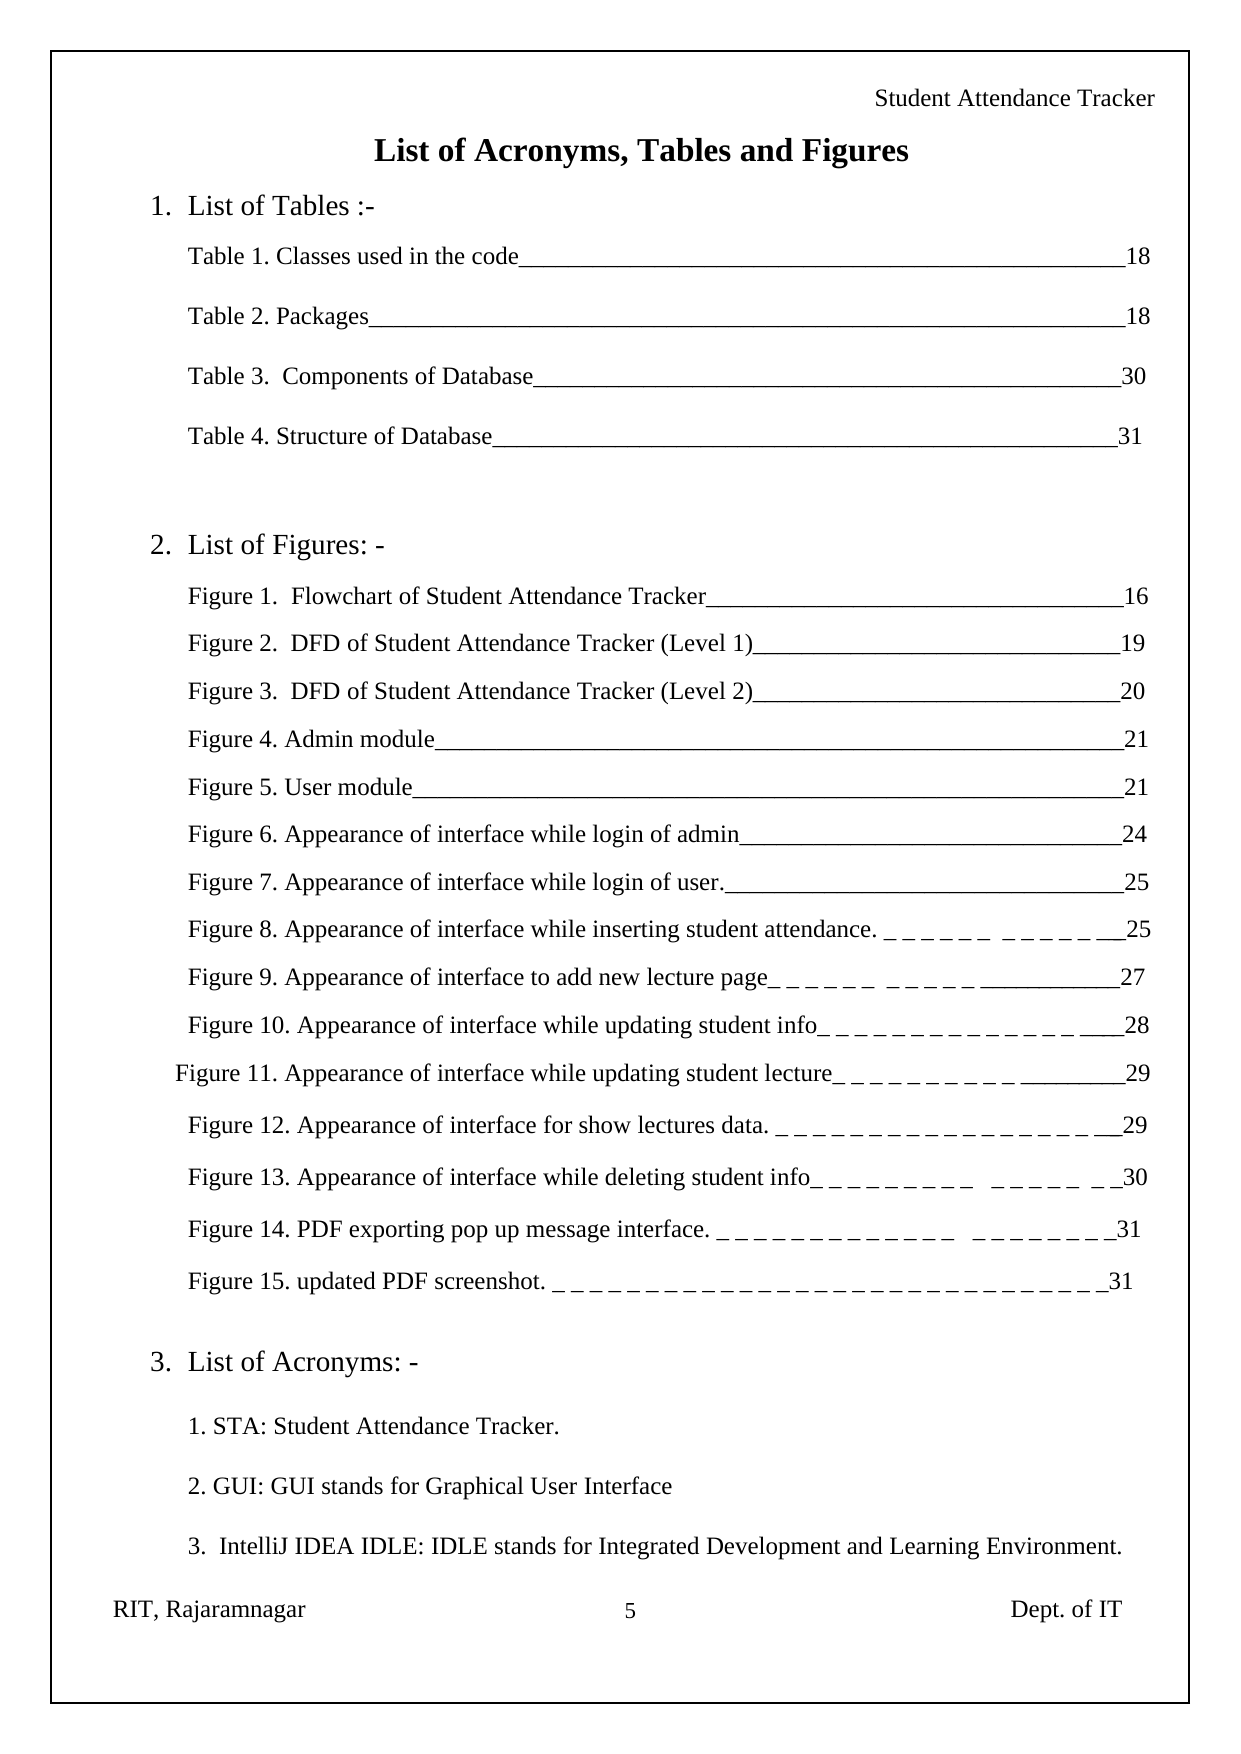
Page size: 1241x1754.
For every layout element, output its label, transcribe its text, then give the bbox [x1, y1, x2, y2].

list GUI: GUI stands for Graphical User Interface [188, 1471, 1188, 1500]
subtitle List of Acronyms, Tables and Figures [222, 130, 1061, 169]
list IntelliJ IDEA IDLE: IDLE stands for Integrated Development and Learning Environment. [188, 1531, 1188, 1559]
list List of Acronyms: - [150, 1344, 1188, 1378]
list List of Tables :- [150, 188, 1188, 222]
list STA: Student Attendance Tracker. [188, 1411, 1188, 1440]
